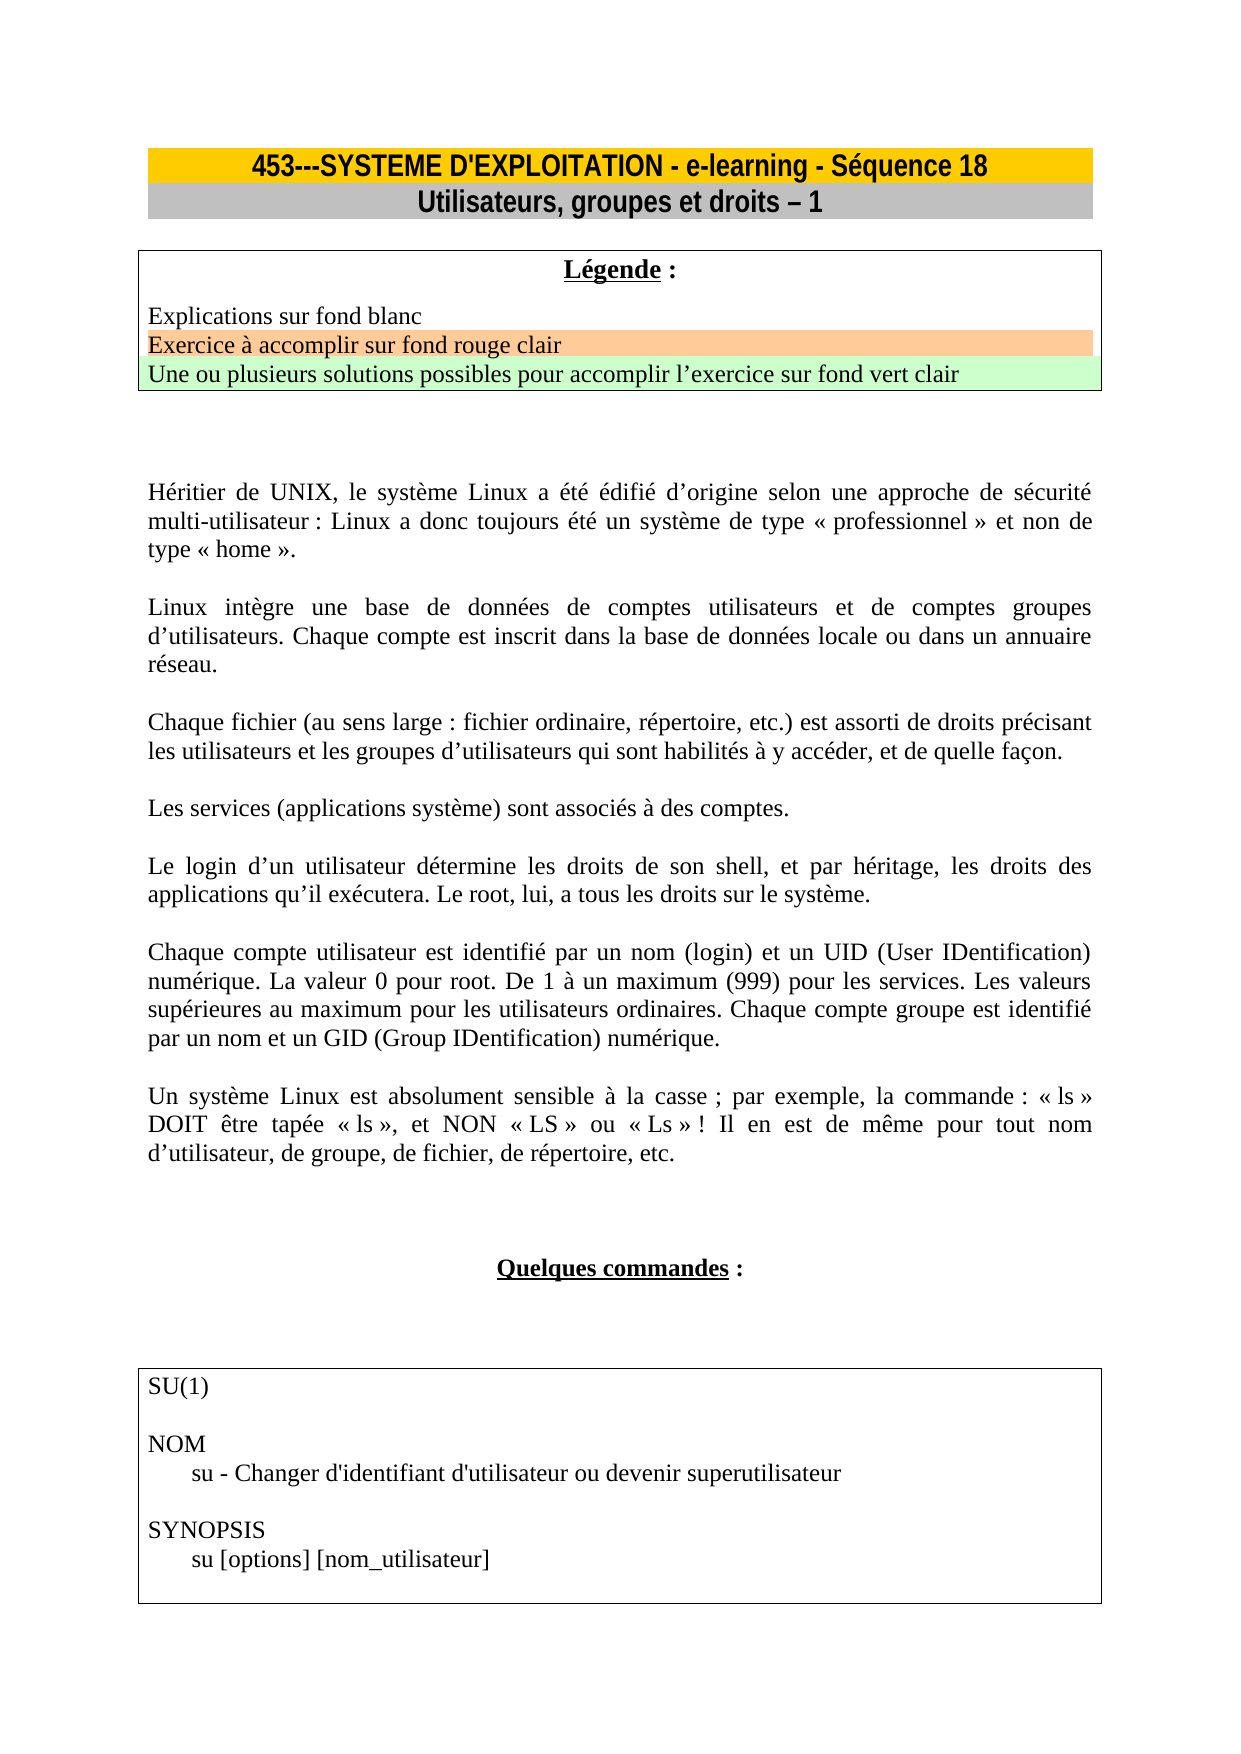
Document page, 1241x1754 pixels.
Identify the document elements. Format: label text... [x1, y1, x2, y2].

text Explications sur fond blanc [148, 301, 1093, 330]
text Un système Linux est absolument sensible à la casse ; par exemple, la commande : « ls » DOIT être tapée « ls », et NON « LS » ou « Ls » ! Il en est de même pour tout nom d’utilisateur, de groupe, de fichier, de répertoire, etc. [148, 1081, 1093, 1167]
text Le login d’un utilisateur détermine les droits de son shell, et par héritage, les droits des applications qu’il exécutera. Le root, lui, a tous les droits sur le système. [148, 851, 1093, 908]
text 453---SYSTEME D'EXPLOITATION - e-learning - Séquence 18 [148, 148, 1093, 183]
text Les services (applications système) sont associés à des comptes. [148, 793, 1093, 822]
text su - Changer d'identifiant d'utilisateur ou devenir superutilisateur [148, 1458, 1093, 1486]
text Héritier de UNIX, le système Linux a été édifié d’origine selon une approche de sécurité multi-utilisateur : Linux a donc toujours été un système de type « professionnel » et non de type « home ». [148, 477, 1093, 563]
text su [options] [nom_utilisateur] [148, 1544, 1093, 1573]
text Chaque fichier (au sens large : fichier ordinaire, répertoire, etc.) est assorti de droits précisant les utilisateurs et les groupes d’utilisateurs qui sont habilités à y accéder, et de quelle façon. [148, 707, 1093, 764]
text Légende : [139, 251, 1101, 285]
text NOM [148, 1429, 1093, 1458]
text Utilisateurs, groupes et droits – 1 [148, 183, 1093, 219]
text Linux intègre une base de données de comptes utilisateurs et de comptes groupes d’utilisateurs. Chaque compte est inscrit dans la base de données locale ou dans un annuaire réseau. [148, 592, 1093, 678]
text SYNOPSIS [148, 1515, 1093, 1544]
text Une ou plusieurs solutions possibles pour accomplir l’exercice sur fond vert clair [139, 356, 1101, 390]
text SU(1) [139, 1369, 1101, 1400]
text Exercice à accomplir sur fond rouge clair [148, 330, 1093, 356]
text Quelques commandes : [148, 1253, 1093, 1282]
text Chaque compte utilisateur est identifié par un nom (login) et un UID (User IDentification) numérique. La valeur 0 pour root. De 1 à un maximum (999) pour les services. Les valeurs supérieures au maximum pour les utilisateurs ordinaires. Chaque compte groupe est identifié par un nom et un GID (Group IDentification) numérique. [148, 937, 1093, 1052]
